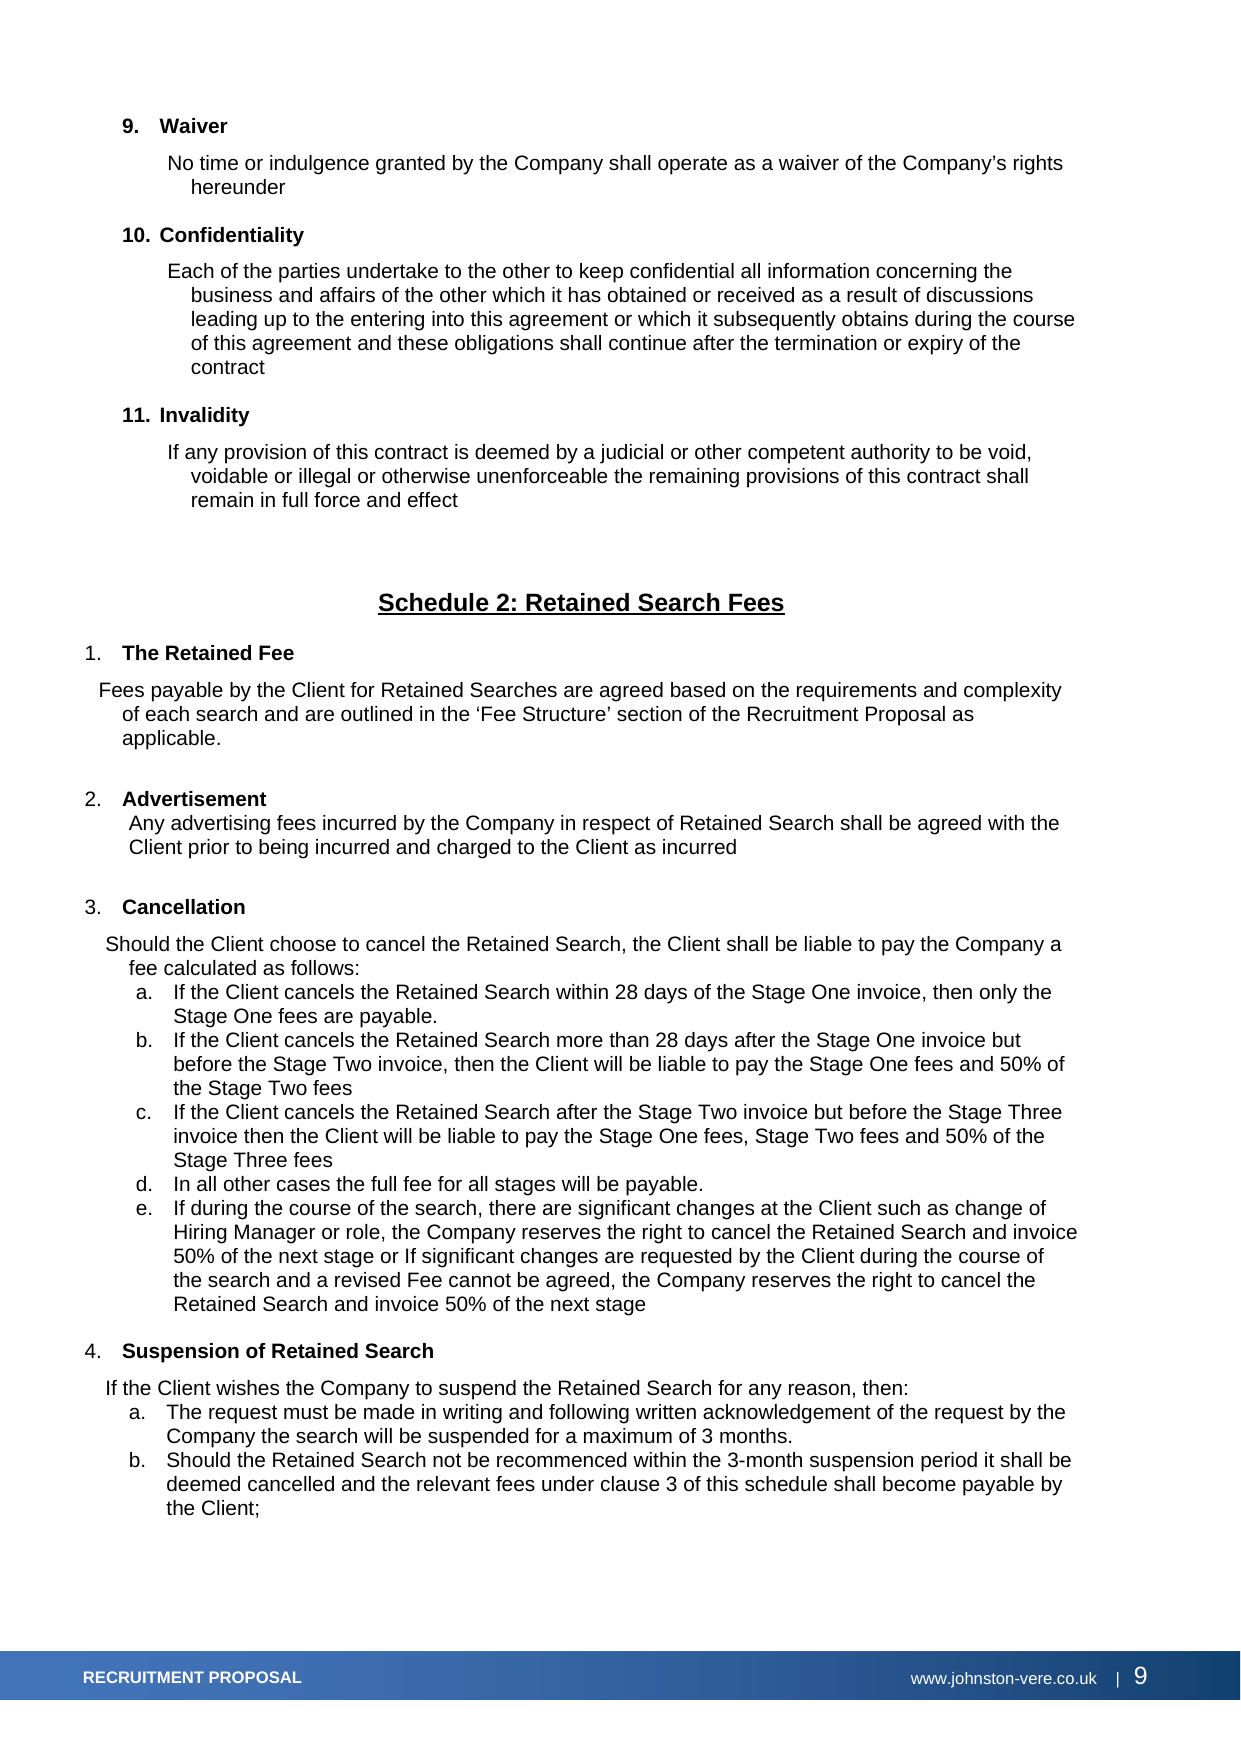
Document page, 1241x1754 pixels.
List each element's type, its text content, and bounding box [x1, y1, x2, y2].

list The Retained Fee [84, 641, 1078, 665]
list If the Client cancels the Retained Search more than 28 days after the Stage One invoice but before the Stage Two invoice, then the Client will be liable to pay the Stage One fees and 50% of the Stage Two fees [136, 1028, 1078, 1100]
list Confidentiality [122, 223, 1078, 247]
list Advertisement [84, 787, 1078, 811]
list Should the Client choose to cancel the Retained Search, the Client shall be liable to pay the Company a fee calculated as follows: [105, 932, 1078, 980]
list Fees payable by the Client for Retained Searches are agreed based on the requirements and complexity of each search and are outlined in the ‘Fee Structure’ section of the Recruitment Proposal as applicable. [98, 678, 1078, 750]
list If during the course of the search, there are significant changes at the Client such as change of Hiring Manager or role, the Company reserves the right to cancel the Retained Search and invoice 50% of the next stage or If significant changes are requested by the Client during the course of the search and a revised Fee cannot be agreed, the Company reserves the right to cancel the Retained Search and invoice 50% of the next stage [136, 1196, 1078, 1315]
text Any advertising fees incurred by the Company in respect of Retained Search shall be agreed with the Client prior to being incurred and charged to the Client as incurred [129, 811, 1078, 858]
list Invalidity [122, 403, 1078, 427]
text Schedule 2: Retained Search Fees [84, 588, 1078, 617]
list If the Client cancels the Retained Search within 28 days of the Stage One invoice, then only the Stage One fees are payable. [136, 980, 1078, 1028]
list If the Client wishes the Company to suspend the Retained Search for any reason, then: [105, 1376, 1078, 1400]
list Cancellation [84, 895, 1078, 919]
picture [0, 1650, 1241, 1700]
list No time or indulgence granted by the Company shall operate as a waiver of the Company’s rights hereunder [167, 151, 1078, 199]
list If the Client cancels the Retained Search after the Stage Two invoice but before the Stage Three invoice then the Client will be liable to pay the Stage One fees, Stage Two fees and 50% of the Stage Three fees [136, 1100, 1078, 1172]
list In all other cases the full fee for all stages will be payable. [136, 1172, 1078, 1196]
list Suspension of Retained Search [84, 1339, 1078, 1363]
list Waiver [122, 114, 1078, 138]
list If any provision of this contract is deemed by a judicial or other competent authority to be void, voidable or illegal or otherwise unenforceable the remaining provisions of this contract shall remain in full force and effect [167, 440, 1078, 512]
list The request must be made in writing and following written acknowledgement of the request by the Company the search will be suspended for a maximum of 3 months. [129, 1400, 1078, 1448]
list Each of the parties undertake to the other to keep confidential all information concerning the business and affairs of the other which it has obtained or received as a result of discussions leading up to the entering into this agreement or which it subsequently obtains during the course of this agreement and these obligations shall continue after the termination or expiry of the contract [167, 259, 1078, 379]
list Should the Retained Search not be recommenced within the 3-month suspension period it shall be deemed cancelled and the relevant fees under clause 3 of this schedule shall become payable by the Client; [129, 1448, 1078, 1520]
